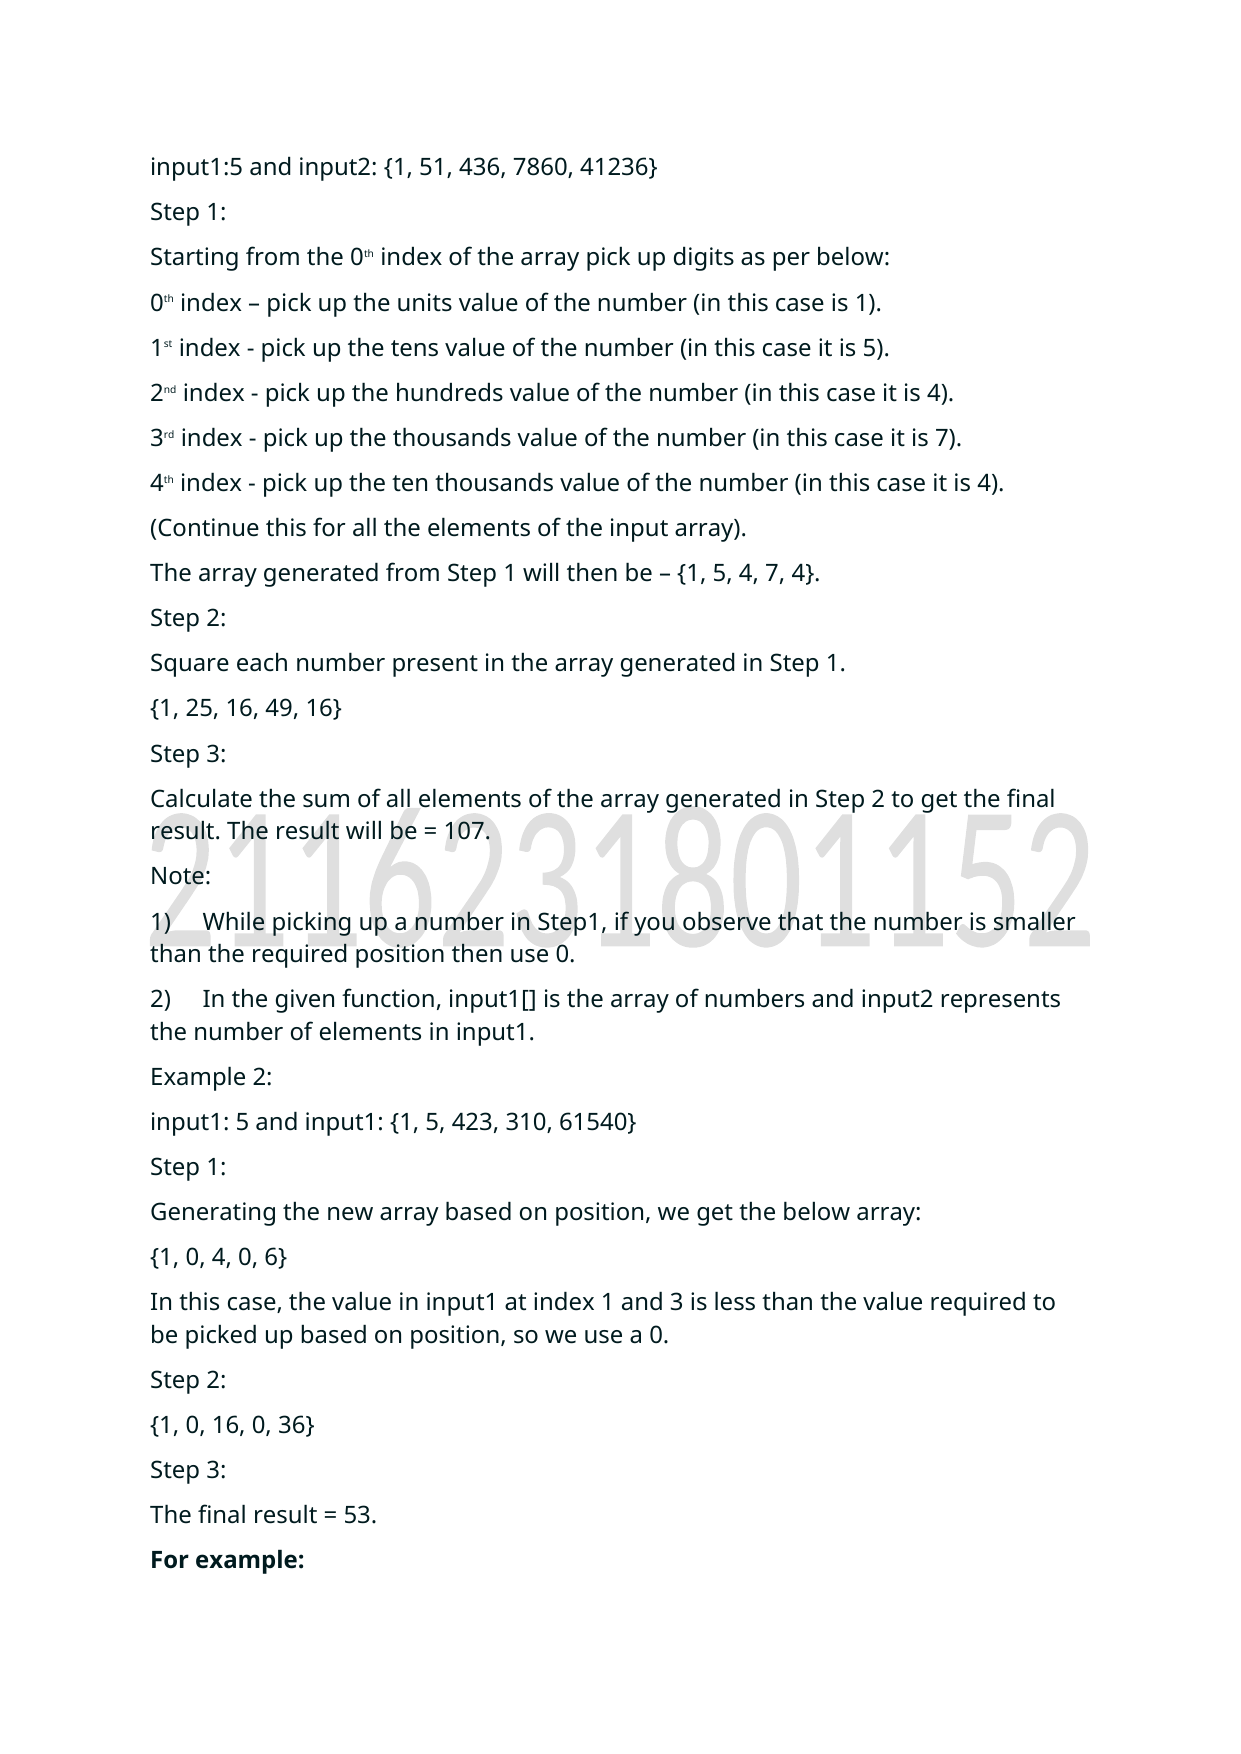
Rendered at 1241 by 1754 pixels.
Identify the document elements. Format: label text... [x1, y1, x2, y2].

text {1, 0, 4, 0, 6} [150, 1240, 1090, 1273]
text For example: [150, 1543, 1090, 1576]
text 2nd index - pick up the hundreds value of the number (in this case it is 4). [150, 376, 1090, 408]
text Square each number present in the array generated in Step 1. [150, 646, 1090, 679]
text The final result = 53. [150, 1498, 1090, 1531]
text {1, 0, 16, 0, 36} [150, 1408, 1090, 1441]
text 4th index - pick up the ten thousands value of the number (in this case it is 4). [150, 466, 1090, 498]
text Step 1: [150, 195, 1090, 228]
text input1: 5 and input1: {1, 5, 423, 310, 61540} [150, 1105, 1090, 1137]
text Starting from the 0th index of the array pick up digits as per below: [150, 240, 1090, 273]
text 2) In the given function, input1[] is the array of numbers and input2 represents the number of elements in input1. [150, 982, 1090, 1047]
text 1st index - pick up the tens value of the number (in this case it is 5). [150, 330, 1090, 363]
text 3rd index - pick up the thousands value of the number (in this case it is 7). [150, 421, 1090, 453]
text Step 1: [150, 1150, 1090, 1182]
text Step 2: [150, 1363, 1090, 1396]
text Step 3: [150, 736, 1090, 769]
text 1) While picking up a number in Step1, if you observe that the number is smaller than the required position then use 0. [150, 904, 1090, 969]
text In this case, the value in input1 at index 1 and 3 is less than the value required to be picked up based on position, so we use a 0. [150, 1285, 1090, 1350]
text Note: [150, 859, 1090, 892]
text Example 2: [150, 1060, 1090, 1092]
text Step 3: [150, 1453, 1090, 1486]
text Generating the new array based on position, we get the below array: [150, 1195, 1090, 1228]
text Calculate the sum of all elements of the array generated in Step 2 to get the final result. The result will be = 107. [150, 781, 1090, 847]
text Step 2: [150, 601, 1090, 634]
text (Continue this for all the elements of the input array). [150, 511, 1090, 543]
text input1:5 and input2: {1, 51, 436, 7860, 41236} [150, 150, 1090, 183]
text 0th index – pick up the units value of the number (in this case is 1). [150, 285, 1090, 318]
text The array generated from Step 1 will then be – {1, 5, 4, 7, 4}. [150, 556, 1090, 588]
text {1, 25, 16, 49, 16} [150, 691, 1090, 724]
